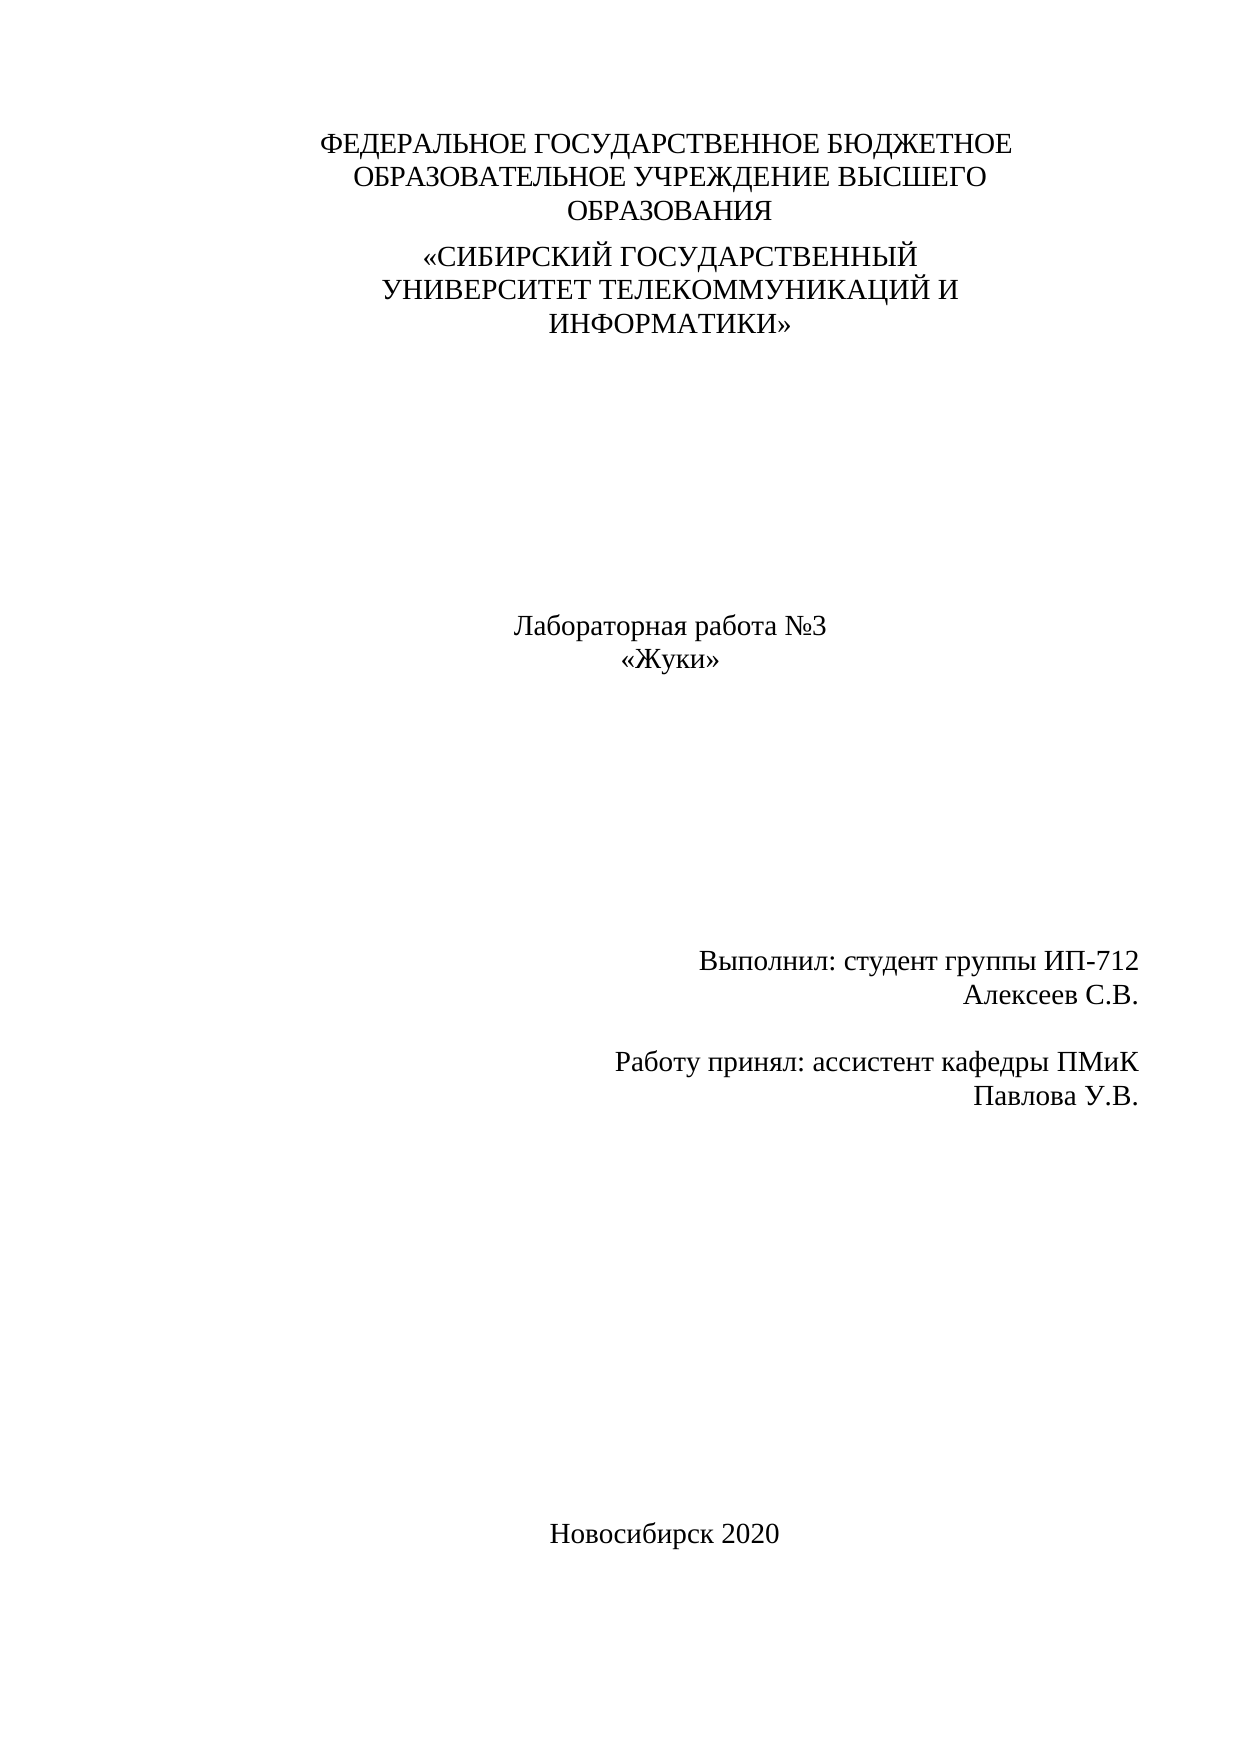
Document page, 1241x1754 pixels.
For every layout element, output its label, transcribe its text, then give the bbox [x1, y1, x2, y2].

text «СИБИРСКИЙ ГОСУДАРСТВЕННЫЙ УНИВЕРСИТЕТ ТЕЛЕКОММУНИКАЦИЙ И ИНФОРМАТИКИ» [346, 239, 994, 339]
text ФЕДЕРАЛЬНОЕ ГОСУДАРСТВЕННОЕ БЮДЖЕТНОЕ ОБРАЗОВАТЕЛЬНОЕ УЧРЕЖДЕНИЕ ВЫСШЕГО ОБРАЗОВАНИЯ [272, 126, 1061, 226]
text Работу принял: ассистент кафедры ПМиК [177, 1044, 1139, 1078]
text Павлова У.В. [177, 1078, 1139, 1111]
text «Жуки» [346, 642, 995, 675]
text Лабораторная работа №3 [345, 608, 994, 642]
text Новосибирск 2020 [177, 1516, 1152, 1549]
text Алексеев С.В. [177, 977, 1139, 1011]
text Выполнил: студент группы ИП-712 [177, 943, 1139, 977]
